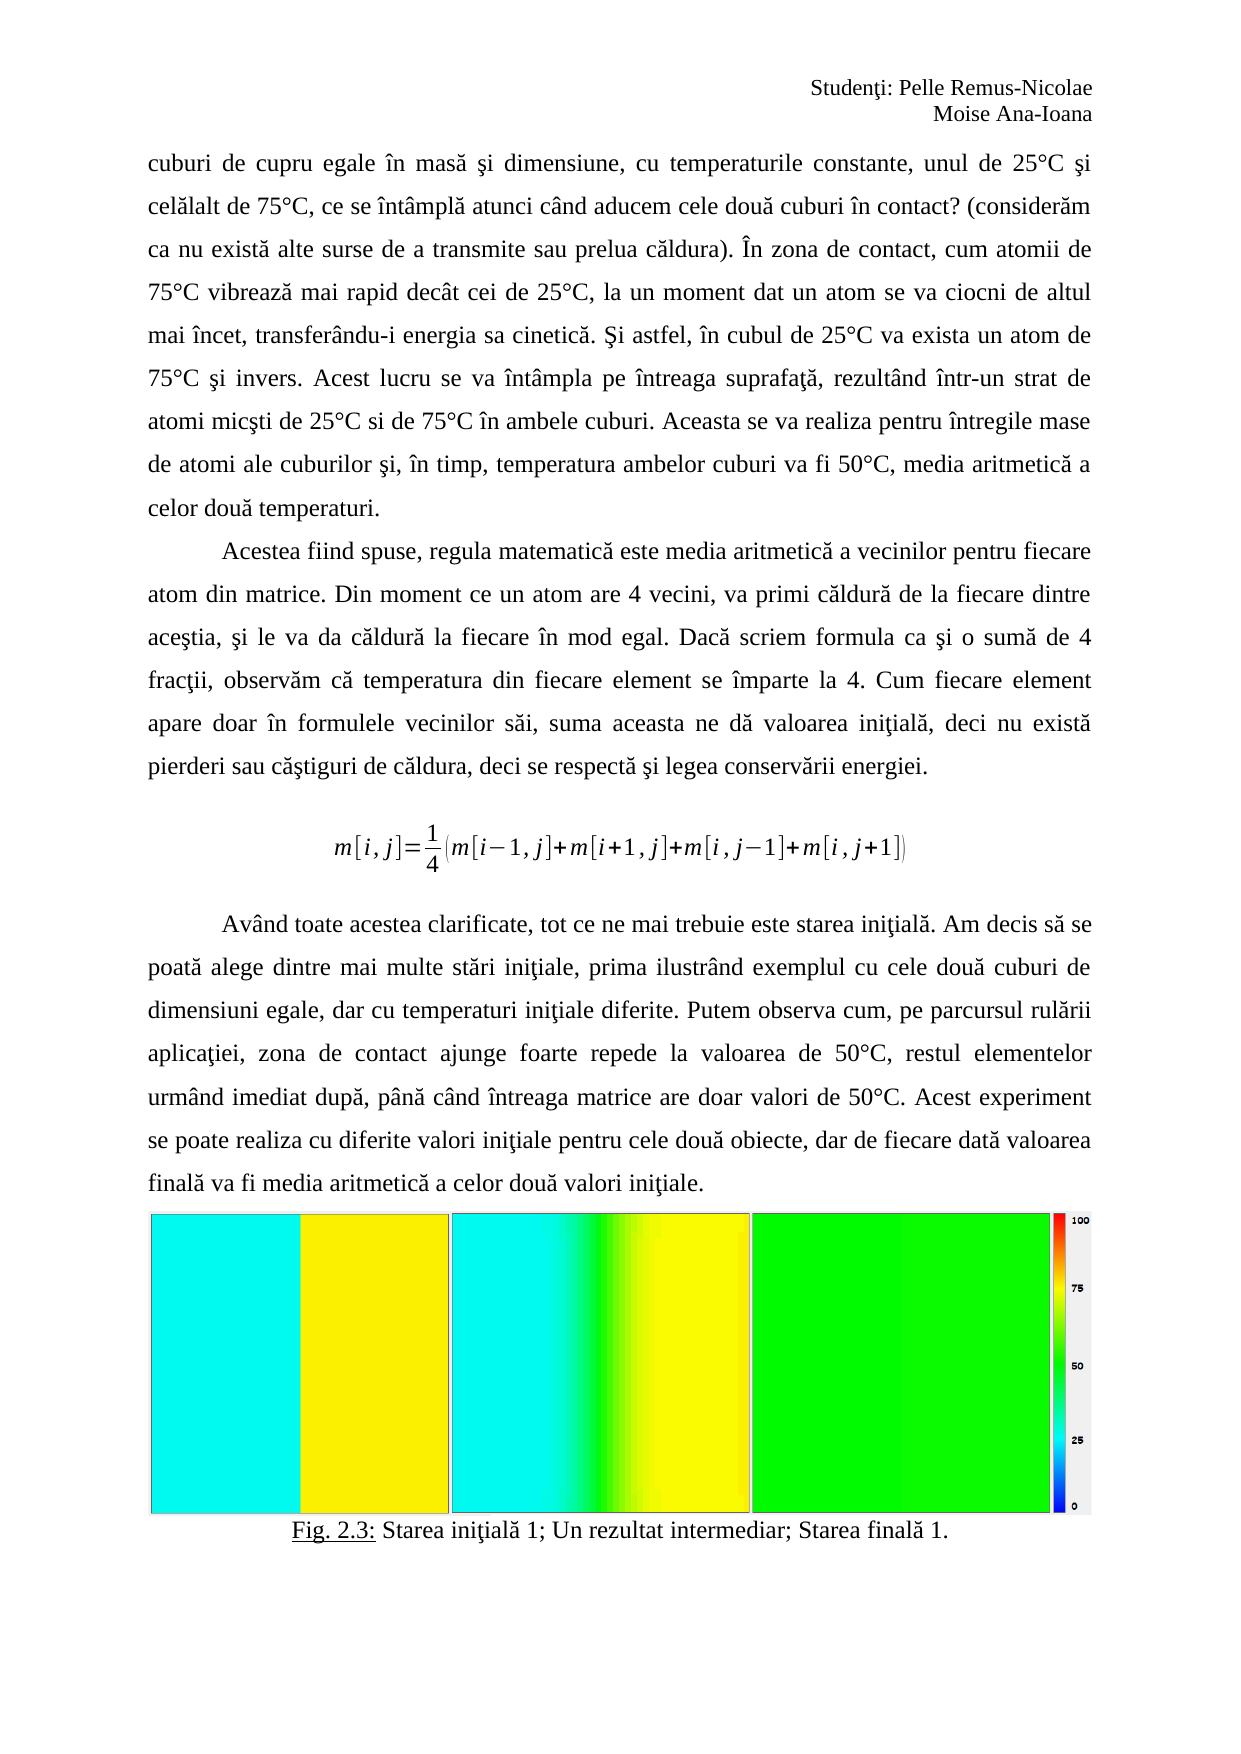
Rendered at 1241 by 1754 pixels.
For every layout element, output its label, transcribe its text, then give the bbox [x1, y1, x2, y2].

text Acestea fiind spuse, regula matematică este media aritmetică a vecinilor pentru fiecare atom din matrice. Din moment ce un atom are 4 vecini, va primi căldură de la fiecare dintre aceştia, şi le va da căldură la fiecare în mod egal. Dacă scriem formula ca şi o sumă de 4 fracţii, observăm că temperatura din fiecare element se împarte la 4. Cum fiecare element apare doar în formulele vecinilor săi, suma aceasta ne dă valoarea iniţială, deci nu există pierderi sau căştiguri de căldura, deci se respectă şi legea conservării energiei. [148, 536, 1093, 780]
text Având toate acestea clarificate, tot ce ne mai trebuie este starea iniţială. Am decis să se poată alege dintre mai multe stări iniţiale, prima ilustrând exemplul cu cele două cuburi de dimensiuni egale, dar cu temperaturi iniţiale diferite. Putem observa cum, pe parcursul rulării aplicaţiei, zona de contact ajunge foarte repede la valoarea de 50°C, restul elementelor urmând imediat după, până când întreaga matrice are doar valori de 50°C. Acest experiment se poate realiza cu diferite valori iniţiale pentru cele două obiecte, dar de fiecare dată valoarea finală va fi media aritmetică a celor două valori iniţiale. [148, 909, 1093, 1197]
picture [148, 1211, 1092, 1516]
text Fig. 2.3: Starea iniţială 1; Un rezultat intermediar; Starea finală 1. [148, 1516, 1093, 1544]
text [148, 148, 1093, 521]
